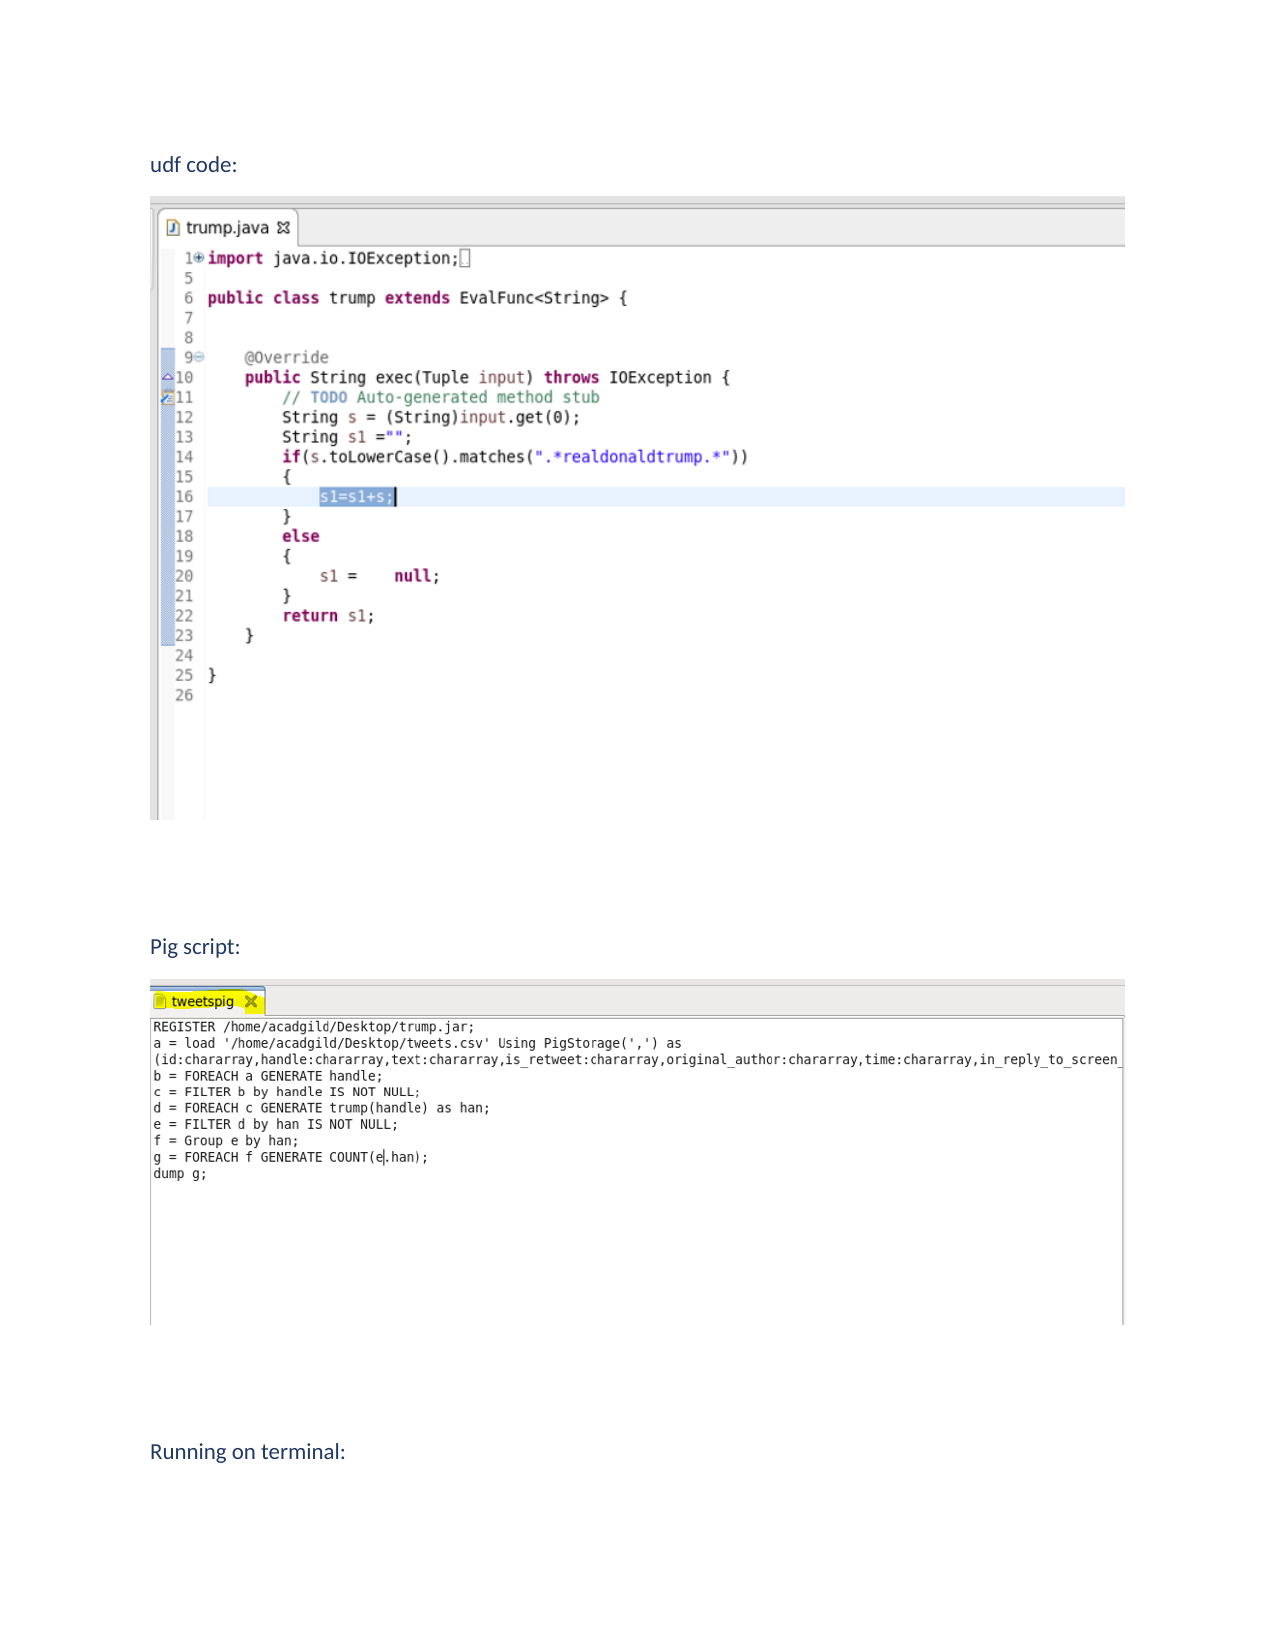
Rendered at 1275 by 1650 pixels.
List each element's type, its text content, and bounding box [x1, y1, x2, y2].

picture [150, 979, 1125, 1325]
text udf code: [150, 150, 1125, 178]
text Running on terminal: [150, 1437, 1125, 1465]
picture [150, 196, 1125, 820]
text Pig script: [150, 932, 1125, 961]
